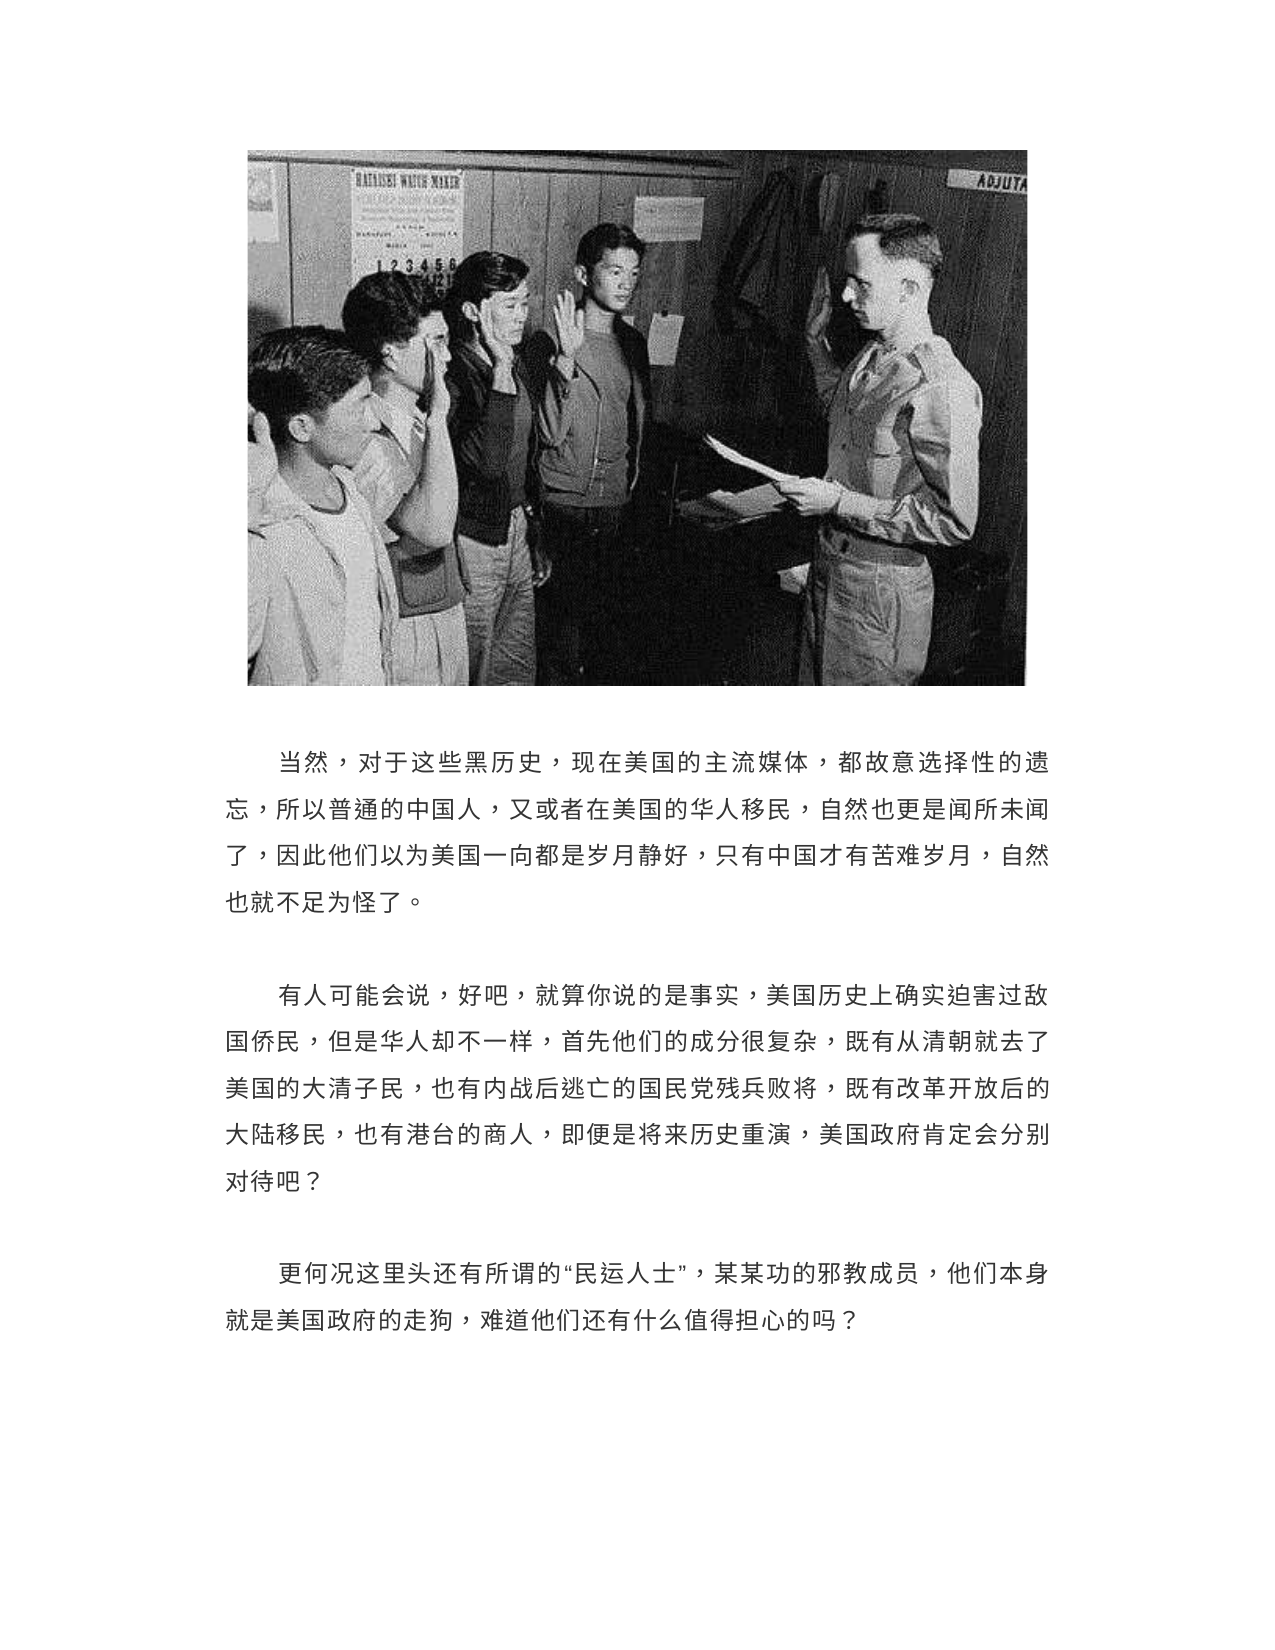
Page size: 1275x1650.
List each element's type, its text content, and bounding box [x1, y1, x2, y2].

text 有人可能会说，好吧，就算你说的是事实，美国历史上确实迫害过敌国侨民，但是华人却不一样，首先他们的成分很复杂，既有从清朝就去了美国的大清子民，也有内战后逃亡的国民党残兵败将，既有改革开放后的大陆移民，也有港台的商人，即便是将来历史重演，美国政府肯定会分别对待吧？ [225, 965, 1050, 1197]
text 当然，对于这些黑历史，现在美国的主流媒体，都故意选择性的遗忘，所以普通的中国人，又或者在美国的华人移民，自然也更是闻所未闻了，因此他们以为美国一向都是岁月静好，只有中国才有苦难岁月，自然也就不足为怪了。 [225, 732, 1050, 918]
text 更何况这里头还有所谓的“民运人士”，某某功的邪教成员，他们本身就是美国政府的走狗，难道他们还有什么值得担心的吗？ [225, 1243, 1050, 1336]
picture [247, 150, 1028, 686]
